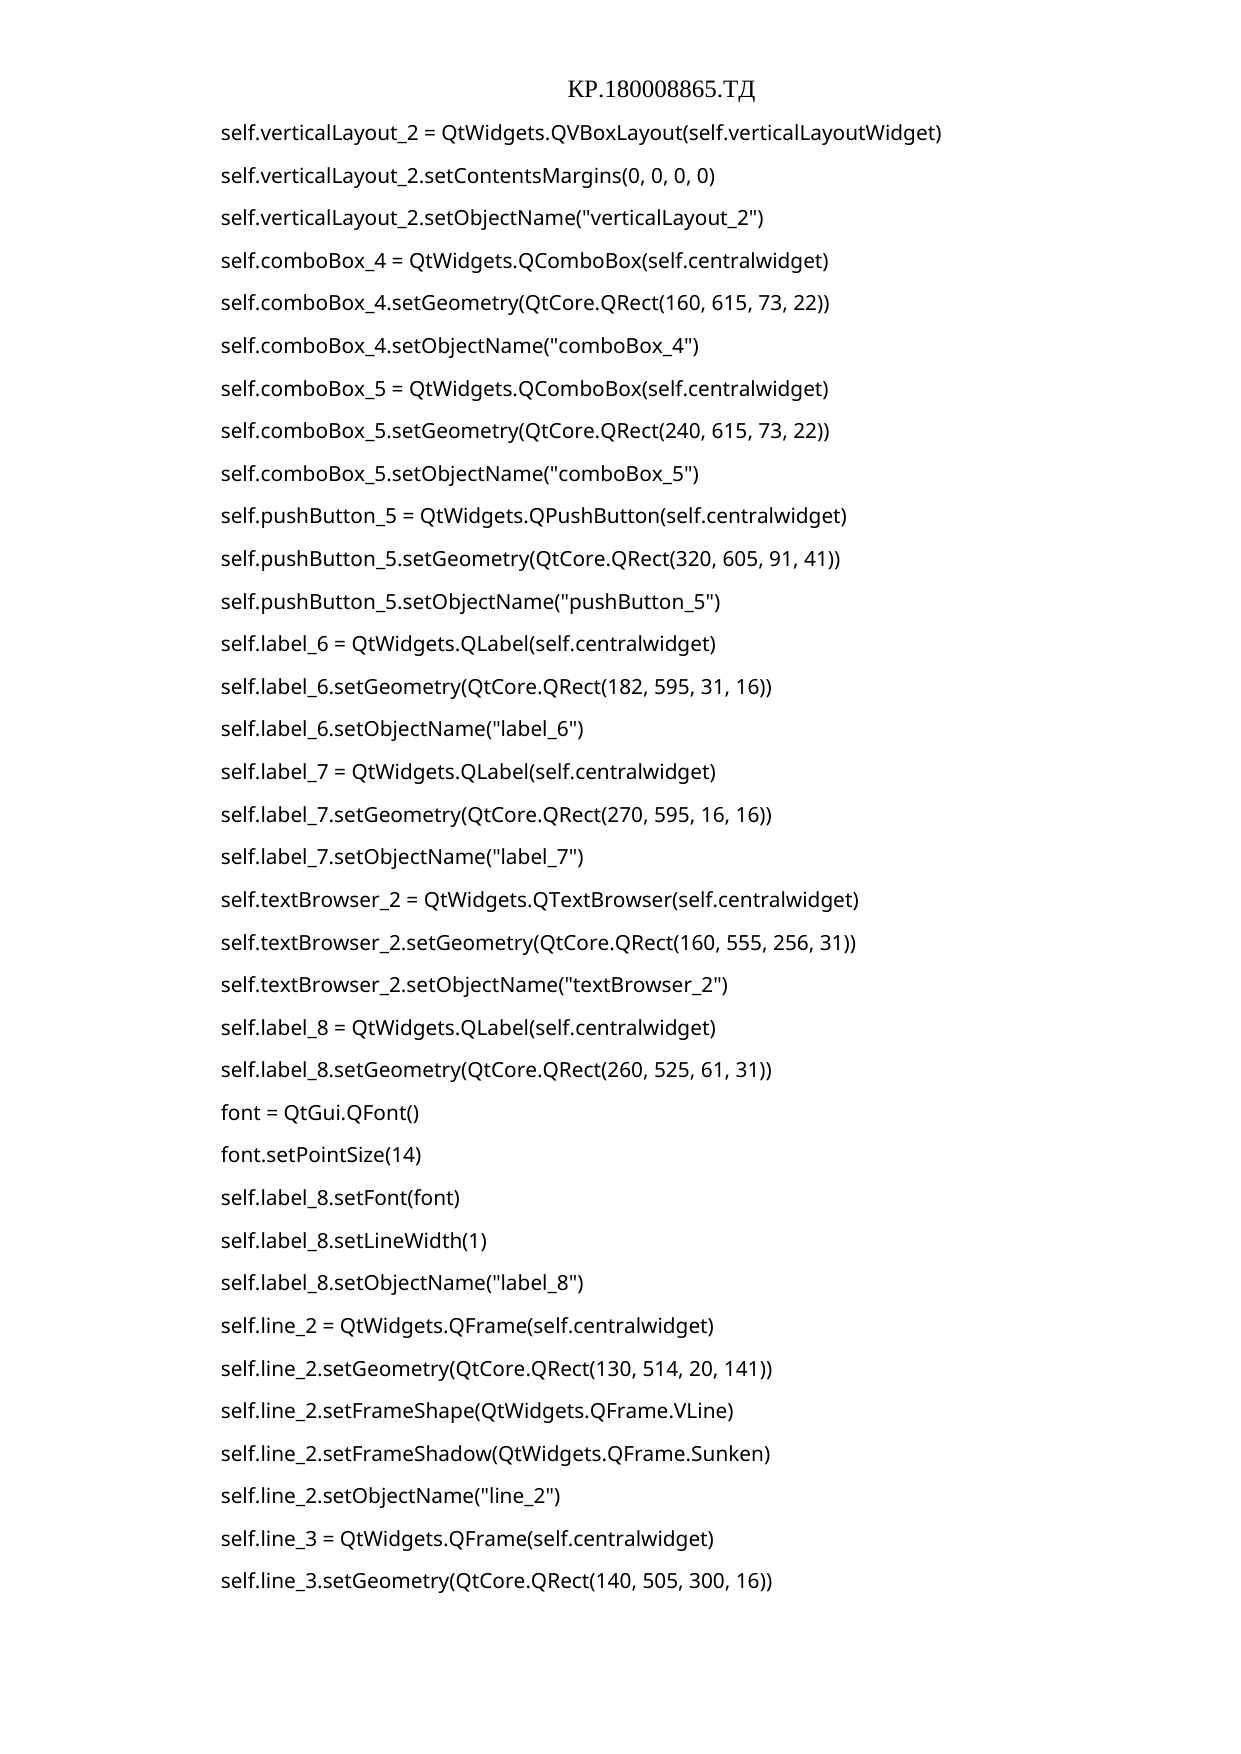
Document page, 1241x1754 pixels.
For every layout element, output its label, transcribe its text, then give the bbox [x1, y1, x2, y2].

text self.line_2 = QtWidgets.QFrame(self.centralwidget) [177, 1311, 1152, 1339]
text self.label_6.setGeometry(QtCore.QRect(182, 595, 31, 16)) [177, 672, 1152, 700]
text self.label_8.setFont(font) [177, 1183, 1152, 1212]
text self.label_7.setGeometry(QtCore.QRect(270, 595, 16, 16)) [177, 800, 1152, 828]
text self.textBrowser_2 = QtWidgets.QTextBrowser(self.centralwidget) [177, 885, 1152, 913]
text self.comboBox_4 = QtWidgets.QComboBox(self.centralwidget) [177, 246, 1152, 274]
text self.label_6 = QtWidgets.QLabel(self.centralwidget) [177, 629, 1152, 658]
text self.comboBox_5.setGeometry(QtCore.QRect(240, 615, 73, 22)) [177, 416, 1152, 445]
text self.comboBox_4.setGeometry(QtCore.QRect(160, 615, 73, 22)) [177, 288, 1152, 317]
text self.comboBox_4.setObjectName("comboBox_4") [177, 331, 1152, 359]
text self.line_3.setGeometry(QtCore.QRect(140, 505, 300, 16)) [177, 1567, 1152, 1595]
text self.textBrowser_2.setGeometry(QtCore.QRect(160, 555, 256, 31)) [177, 928, 1152, 956]
text font = QtGui.QFont() [177, 1098, 1152, 1126]
text self.line_2.setObjectName("line_2") [177, 1481, 1152, 1510]
text self.label_8.setGeometry(QtCore.QRect(260, 525, 61, 31)) [177, 1055, 1152, 1084]
text self.label_7 = QtWidgets.QLabel(self.centralwidget) [177, 757, 1152, 786]
text self.label_7.setObjectName("label_7") [177, 842, 1152, 871]
text self.line_2.setFrameShape(QtWidgets.QFrame.VLine) [177, 1396, 1152, 1425]
text self.label_8 = QtWidgets.QLabel(self.centralwidget) [177, 1013, 1152, 1041]
text self.comboBox_5 = QtWidgets.QComboBox(self.centralwidget) [177, 374, 1152, 402]
text self.line_2.setGeometry(QtCore.QRect(130, 514, 20, 141)) [177, 1354, 1152, 1382]
text self.label_8.setObjectName("label_8") [177, 1268, 1152, 1297]
text self.pushButton_5.setObjectName("pushButton_5") [177, 587, 1152, 615]
text self.verticalLayout_2 = QtWidgets.QVBoxLayout(self.verticalLayoutWidget) [177, 118, 1152, 147]
text self.textBrowser_2.setObjectName("textBrowser_2") [177, 970, 1152, 999]
text self.comboBox_5.setObjectName("comboBox_5") [177, 459, 1152, 487]
text self.pushButton_5 = QtWidgets.QPushButton(self.centralwidget) [177, 502, 1152, 530]
text self.verticalLayout_2.setObjectName("verticalLayout_2") [177, 203, 1152, 232]
text self.line_2.setFrameShadow(QtWidgets.QFrame.Sunken) [177, 1439, 1152, 1467]
text self.verticalLayout_2.setContentsMargins(0, 0, 0, 0) [177, 161, 1152, 189]
text self.label_8.setLineWidth(1) [177, 1226, 1152, 1254]
text self.label_6.setObjectName("label_6") [177, 714, 1152, 743]
text font.setPointSize(14) [177, 1141, 1152, 1169]
text self.pushButton_5.setGeometry(QtCore.QRect(320, 605, 91, 41)) [177, 544, 1152, 573]
text self.line_3 = QtWidgets.QFrame(self.centralwidget) [177, 1524, 1152, 1552]
